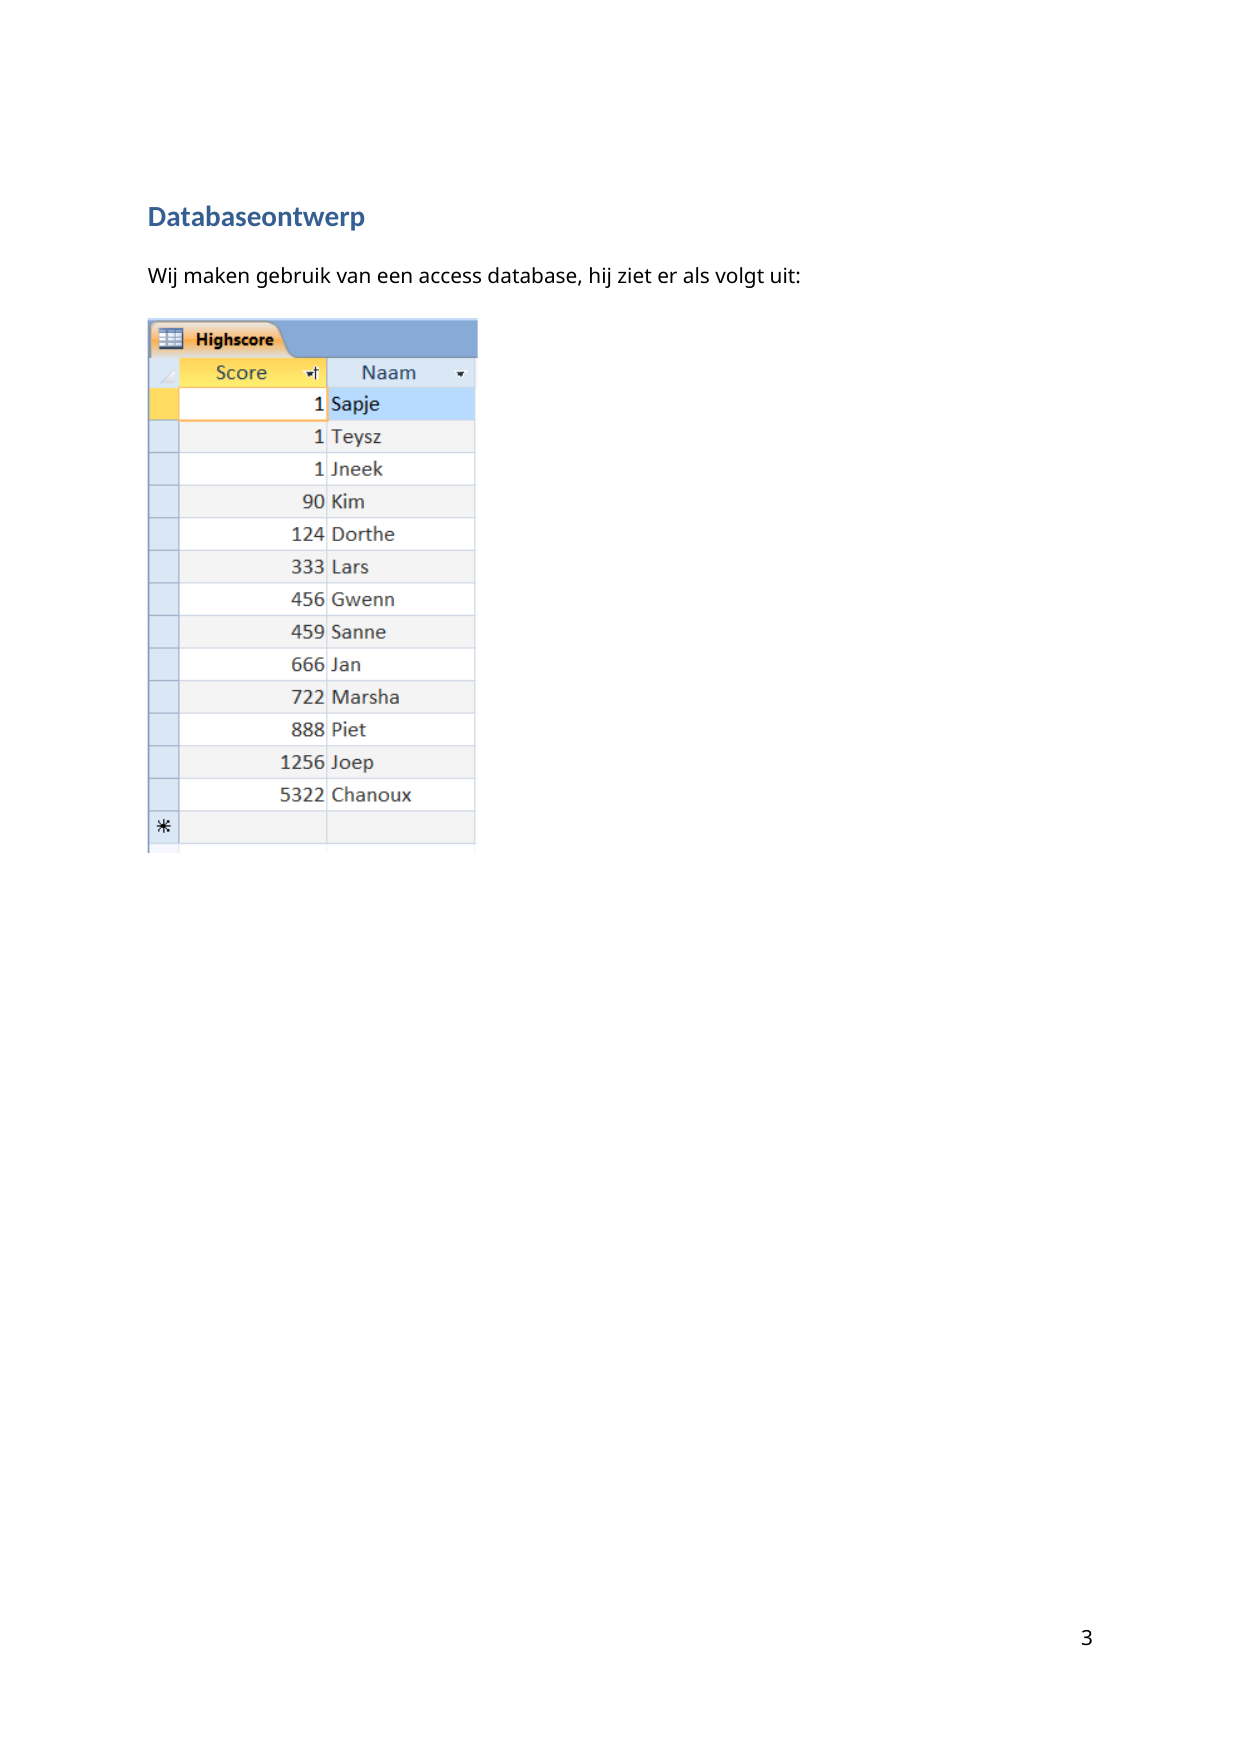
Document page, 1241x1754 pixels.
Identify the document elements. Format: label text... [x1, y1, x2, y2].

picture [147, 318, 478, 853]
text Wij maken gebruik van een access database, hij ziet er als volgt uit: [148, 262, 1093, 290]
subtitle Databaseontwerp [148, 198, 1093, 233]
